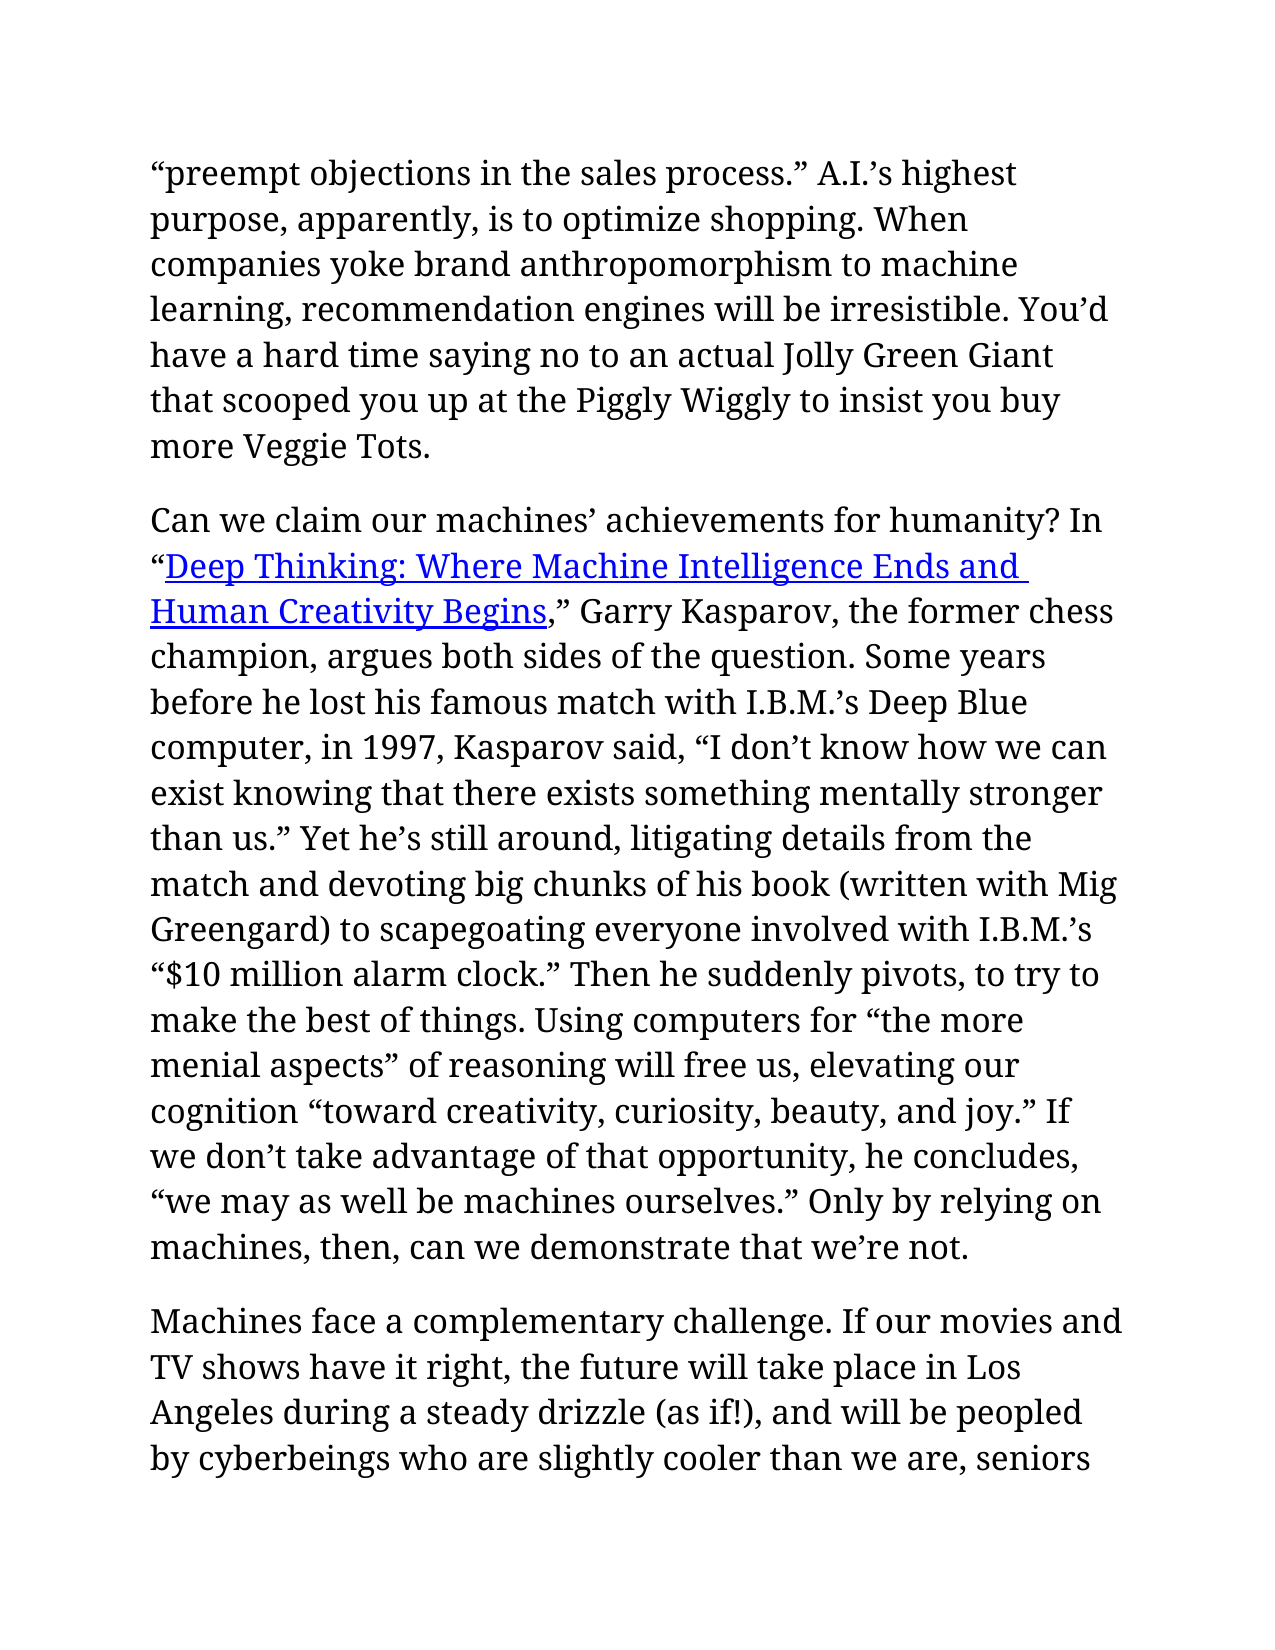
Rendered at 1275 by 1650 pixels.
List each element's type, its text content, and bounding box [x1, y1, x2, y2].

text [150, 1298, 1125, 1480]
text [150, 150, 1125, 468]
text Can we claim our machines’ achievements for humanity? In “Deep Thinking: Where Machine Intelligence Ends and Human Creativity Begins,” Garry Kasparov, the former chess champion, argues both sides of the question. Some years before he lost his famous match with I.B.M.’s Deep Blue computer, in 1997, Kasparov said, “I don’t know how we can exist knowing that there exists something mentally stronger than us.” Yet he’s still around, litigating details from the match and devoting big chunks of his book (written with Mig Greengard) to scapegoating everyone involved with I.B.M.’s “$10 million alarm clock.” Then he suddenly pivots, to try to make the best of things. Using computers for “the more menial aspects” of reasoning will free us, elevating our cognition “toward creativity, curiosity, beauty, and joy.” If we don’t take advantage of that opportunity, he concludes, “we may as well be machines ourselves.” Only by relying on machines, then, can we demonstrate that we’re not. [150, 497, 1125, 1269]
